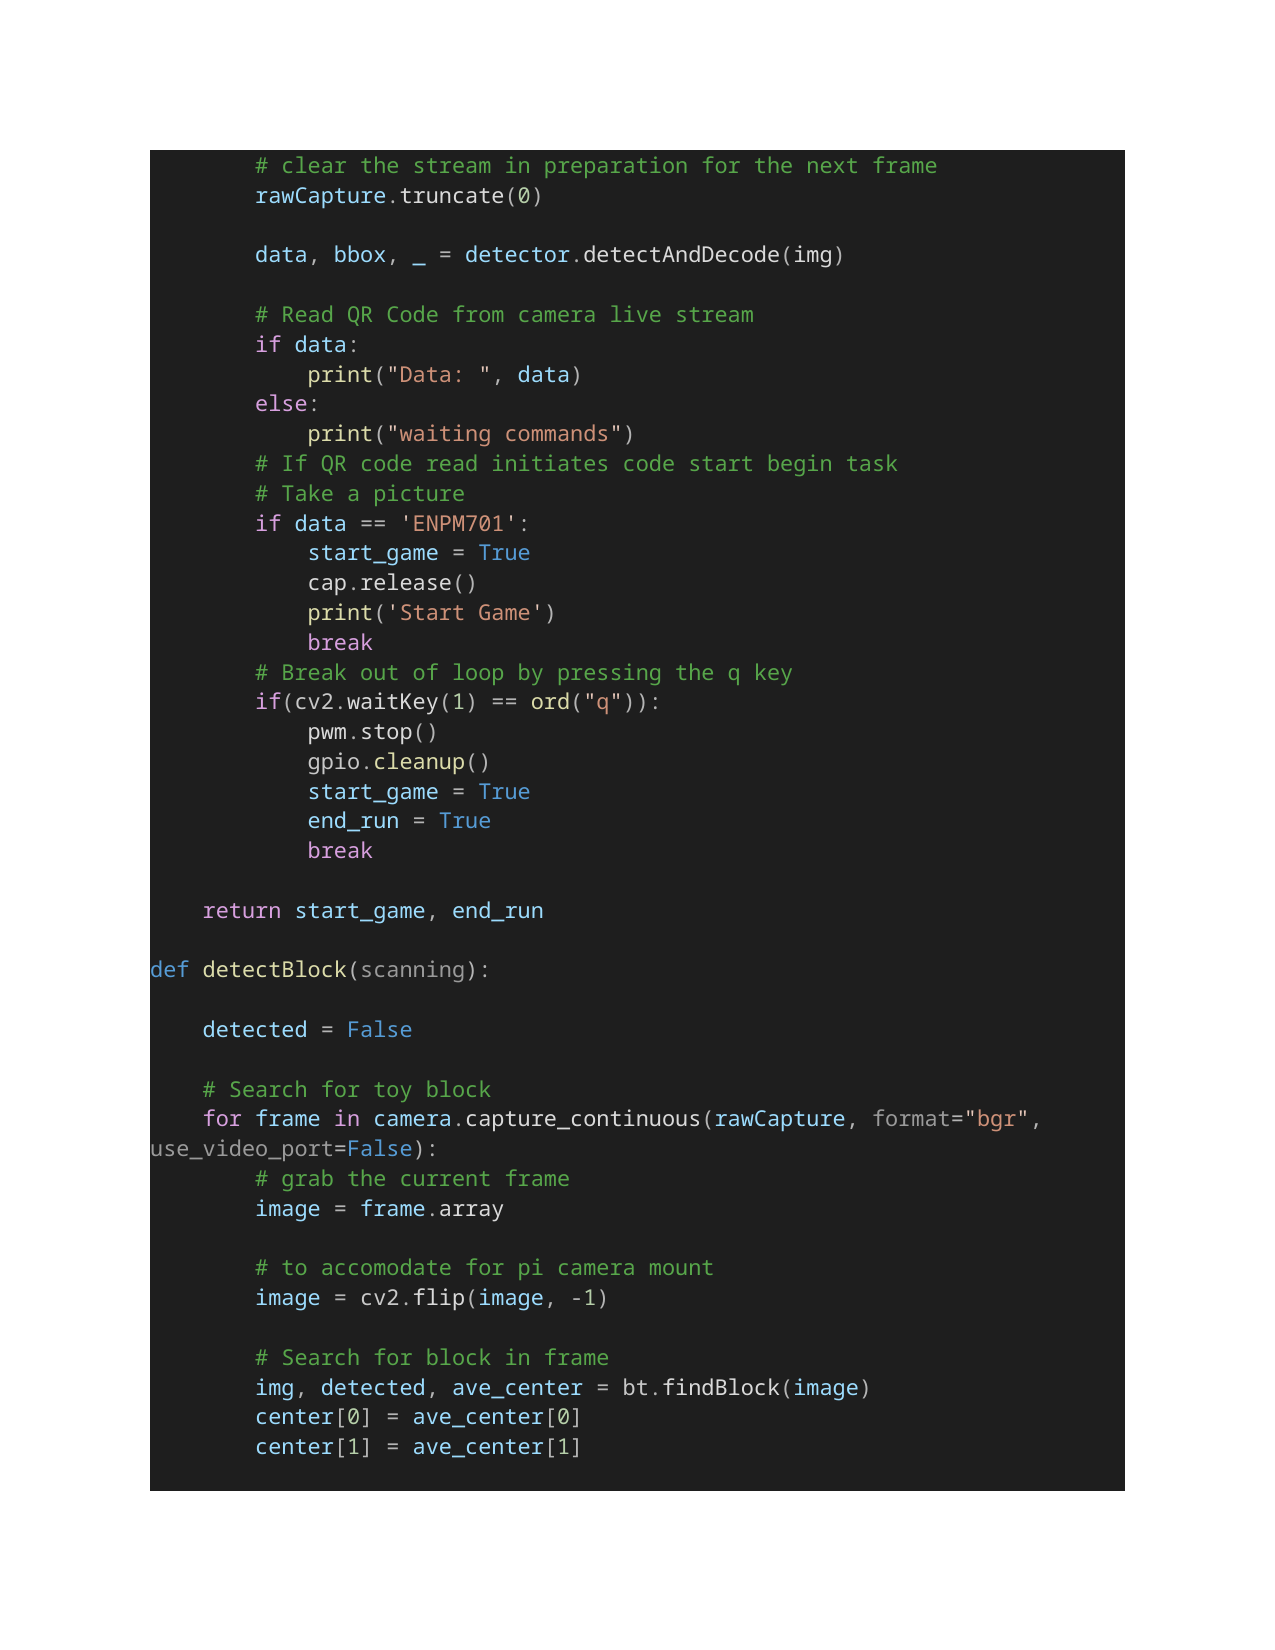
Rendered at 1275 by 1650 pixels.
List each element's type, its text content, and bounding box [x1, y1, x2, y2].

text center[1] = ave_center[1] [150, 1431, 1125, 1461]
text for frame in camera.capture_continuous(rawCapture, format="bgr", use_video_port=False): [150, 1103, 1125, 1163]
text print('Start Game') [150, 597, 1125, 627]
text if data == 'ENPM701': [150, 507, 1125, 537]
text # to accomodate for pi camera mount [150, 1252, 1125, 1282]
text # If QR code read initiates code start begin task [150, 448, 1125, 478]
text print("Data: ", data) [150, 358, 1125, 388]
text # Search for block in frame [150, 1342, 1125, 1371]
text break [150, 627, 1125, 656]
text start_game = True [150, 537, 1125, 567]
text # grab the current frame [150, 1163, 1125, 1193]
text if data: [150, 329, 1125, 358]
text # Read QR Code from camera live stream [150, 299, 1125, 329]
text # Break out of loop by pressing the q key [150, 656, 1125, 686]
text # Search for toy block [150, 1073, 1125, 1103]
text center[0] = ave_center[0] [150, 1401, 1125, 1431]
text image = frame.array [150, 1193, 1125, 1222]
text print("waiting commands") [150, 418, 1125, 448]
text def detectBlock(scanning): [150, 954, 1125, 984]
text cap.release() [150, 567, 1125, 597]
text break [150, 835, 1125, 865]
text # clear the stream in preparation for the next frame [150, 150, 1125, 180]
text rawCapture.truncate(0) [150, 180, 1125, 209]
text pwm.stop() [150, 716, 1125, 746]
text gpio.cleanup() [150, 746, 1125, 776]
text else: [150, 388, 1125, 418]
text start_game = True [150, 776, 1125, 805]
text end_run = True [150, 805, 1125, 835]
text if(cv2.waitKey(1) == ord("q")): [150, 686, 1125, 716]
text img, detected, ave_center = bt.findBlock(image) [150, 1371, 1125, 1401]
text # Take a picture [150, 478, 1125, 507]
text image = cv2.flip(image, -1) [150, 1282, 1125, 1312]
text return start_game, end_run [150, 895, 1125, 924]
text data, bbox, _ = detector.detectAndDecode(img) [150, 239, 1125, 269]
text detected = False [150, 1014, 1125, 1044]
